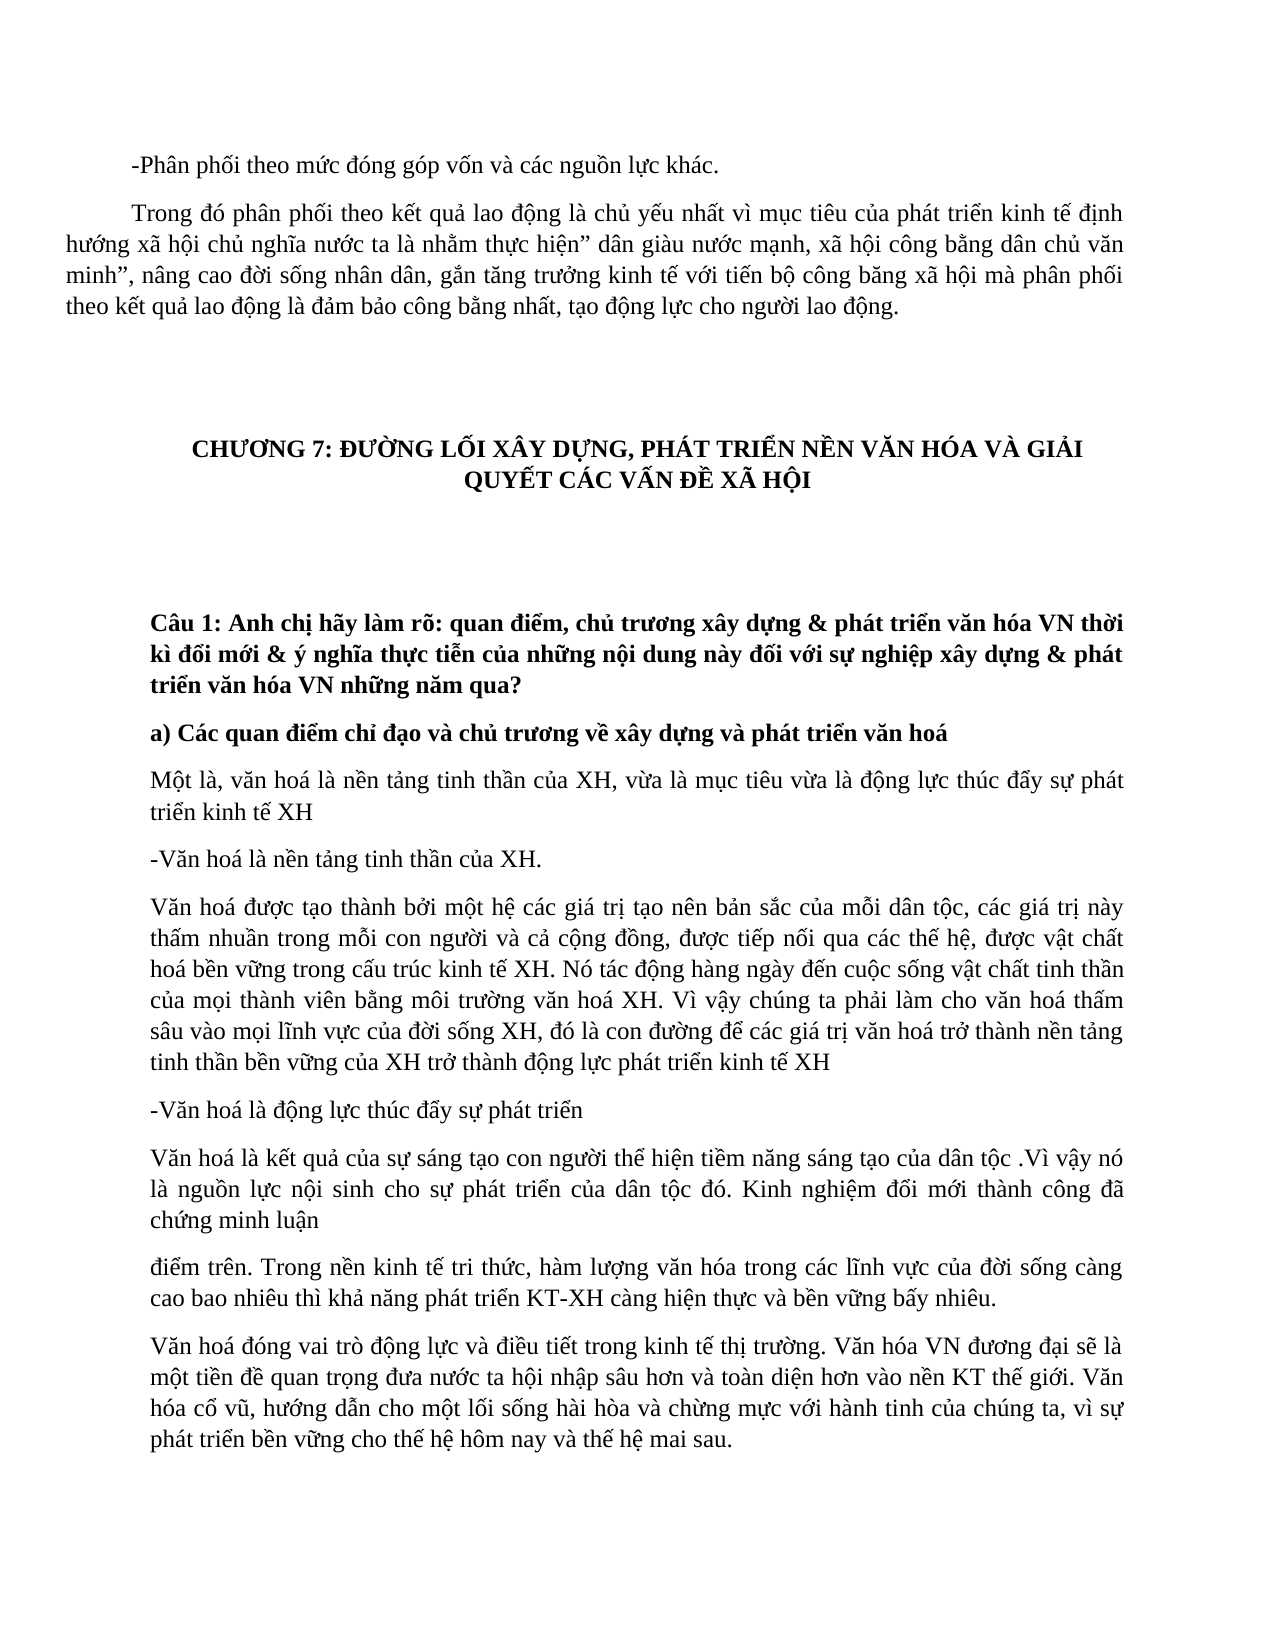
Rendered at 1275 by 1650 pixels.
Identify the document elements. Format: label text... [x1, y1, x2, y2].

text Một là, văn hoá là nền tảng tinh thần của XH, vừa là mục tiêu vừa là động lực thúc đẩy sự phát triển kinh tế XH [150, 766, 1125, 825]
text -Phân phối theo mức đóng góp vốn và các nguồn lực khác. [66, 150, 1125, 179]
text -Văn hoá là động lực thúc đẩy sự phát triển [150, 1095, 1125, 1124]
text Câu 1: Anh chị hãy làm rõ: quan điểm, chủ trương xây dựng & phát triển văn hóa VN thời kì đổi mới & ý nghĩa thực tiễn của những nội dung này đối với sự nghiệp xây dựng & phát triển văn hóa VN những năm qua? [150, 608, 1125, 699]
text -Văn hoá là nền tảng tinh thần của XH. [150, 844, 1125, 873]
text Văn hoá đóng vai trò động lực và điều tiết trong kinh tế thị trường. Văn hóa VN đương đại sẽ là một tiền đề quan trọng đưa nước ta hội nhập sâu hơn và toàn diện hơn vào nền KT thế giới. Văn hóa cổ vũ, hướng dẫn cho một lối sống hài hòa và chừng mực với hành tinh của chúng ta, vì sự phát triển bền vững cho thế hệ hôm nay và thế hệ mai sau. [150, 1331, 1125, 1453]
text Văn hoá là kết quả của sự sáng tạo con người thể hiện tiềm năng sáng tạo của dân tộc .Vì vậy nó là nguồn lực nội sinh cho sự phát triển của dân tộc đó. Kinh nghiệm đổi mới thành công đã chứng minh luận [150, 1143, 1125, 1233]
text a) Các quan điểm chỉ đạo và chủ trương về xây dựng và phát triển văn hoá [150, 718, 1125, 747]
text Văn hoá được tạo thành bởi một hệ các giá trị tạo nên bản sắc của mỗi dân tộc, các giá trị này thấm nhuần trong mỗi con người và cả cộng đồng, được tiếp nối qua các thế hệ, được vật chất hoá bền vững trong cấu trúc kinh tế XH. Nó tác động hàng ngày đến cuộc sống vật chất tinh thần của mọi thành viên bằng môi trường văn hoá XH. Vì vậy chúng ta phải làm cho văn hoá thấm sâu vào mọi lĩnh vực của đời sống XH, đó là con đường để các giá trị văn hoá trở thành nền tảng tinh thần bền vững của XH trở thành động lực phát triển kinh tế XH [150, 892, 1125, 1076]
text CHƯƠNG 7: ĐƯỜNG LỐI XÂY DỰNG, PHÁT TRIỂN NỀN VĂN HÓA VÀ GIẢI QUYẾT CÁC VẤN ĐỀ XÃ HỘI [150, 434, 1125, 494]
text điểm trên. Trong nền kinh tế tri thức, hàm lượng văn hóa trong các lĩnh vực của đời sống càng cao bao nhiêu thì khả năng phát triển KT-XH càng hiện thực và bền vững bấy nhiêu. [150, 1252, 1125, 1312]
text Trong đó phân phối theo kết quả lao động là chủ yếu nhất vì mục tiêu của phát triển kinh tế định hướng xã hội chủ nghĩa nước ta là nhằm thực hiện” dân giàu nước mạnh, xã hội công bằng dân chủ văn minh”, nâng cao đời sống nhân dân, gắn tăng trưởng kinh tế với tiến bộ công băng xã hội mà phân phối theo kết quả lao động là đảm bảo công bằng nhất, tạo động lực cho người lao động. [66, 198, 1125, 319]
